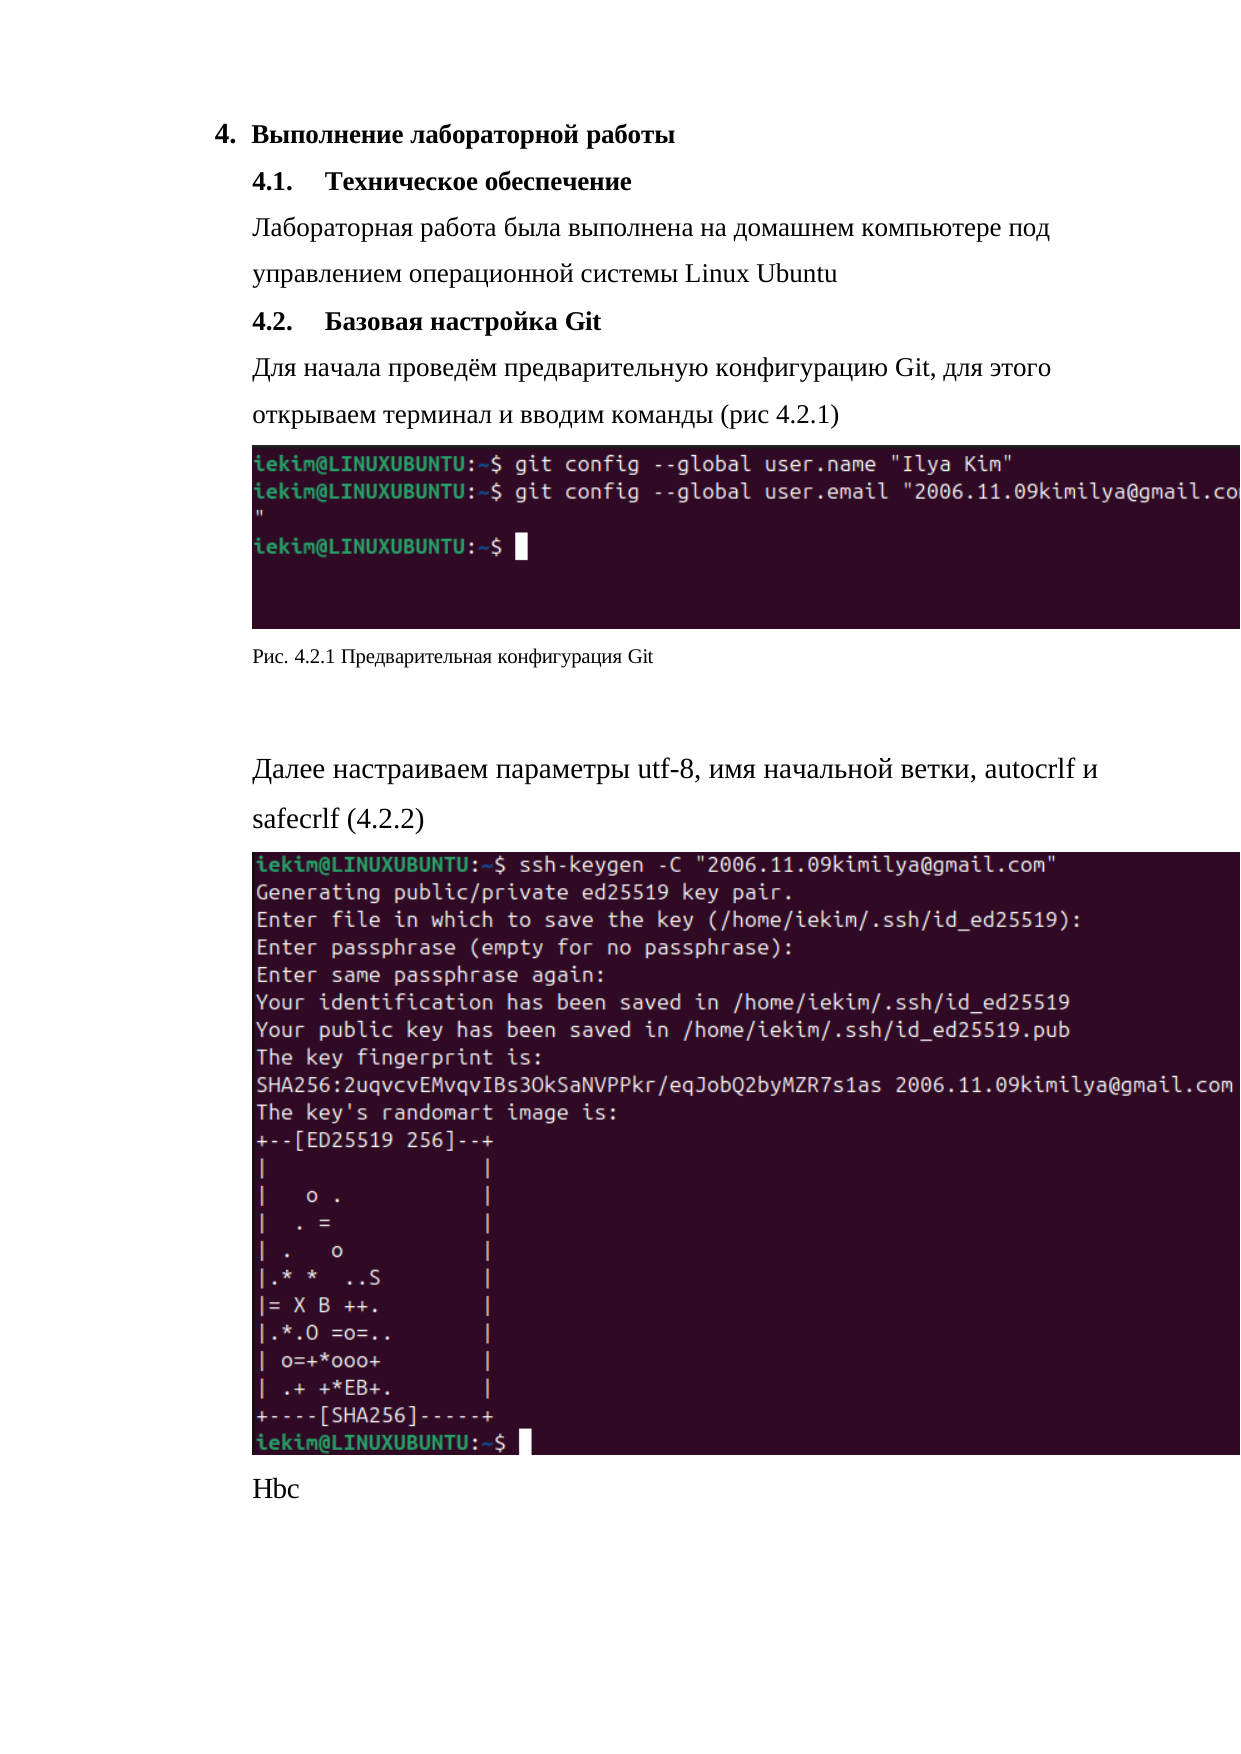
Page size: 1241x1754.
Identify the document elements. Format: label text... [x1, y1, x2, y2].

text Для начала проведём предварительную конфигурацию Git, для этого открываем терминал и вводим команды (рис 4.2.1) [252, 351, 1149, 429]
picture [252, 445, 1240, 629]
subtitle Далее настраиваем параметры utf-8, имя начальной ветки, autocrlf и safecrlf (4.2.2) [252, 751, 1122, 835]
picture [252, 852, 1240, 1455]
text Лабораторная работа была выполнена на домашнем компьютере под управлением операционной системы Linux Ubuntu [252, 211, 1122, 289]
text Рис. 4.2.1 Предварительная конфигурация Git [252, 644, 1240, 668]
text Hbc [252, 1471, 1240, 1505]
subtitle Выполнение лабораторной работы [214, 116, 1240, 149]
subtitle Техническое обеспечение [252, 165, 1240, 196]
subtitle Базовая настройка Git [252, 305, 1240, 336]
